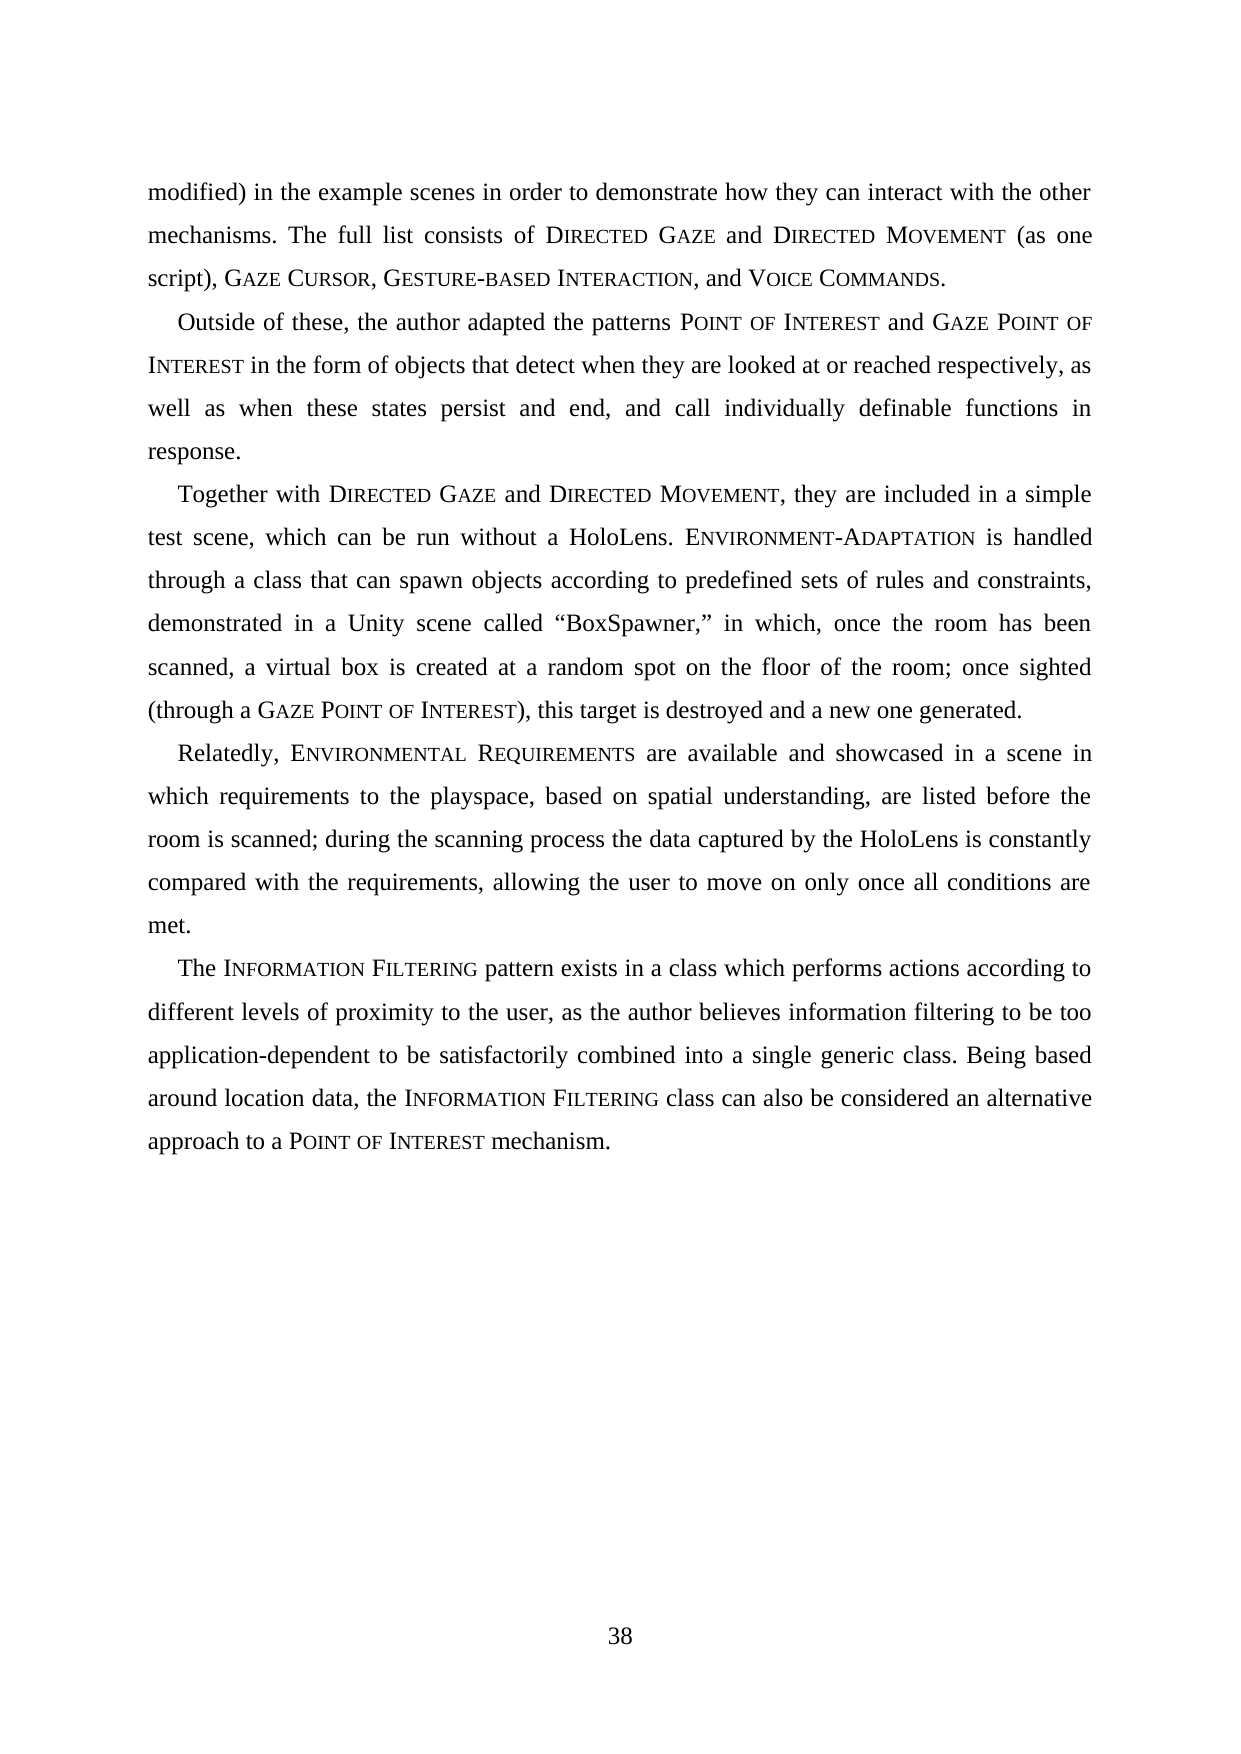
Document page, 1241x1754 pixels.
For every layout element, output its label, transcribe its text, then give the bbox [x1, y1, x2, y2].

text Together with Directed Gaze and Directed Movement, they are included in a simple test scene, which can be run without a HoloLens. Environment-Adaptation is handled through a class that can spawn objects according to predefined sets of rules and constraints, demonstrated in a Unity scene called “BoxSpawner,” in which, once the room has been scanned, a virtual box is created at a random spot on the floor of the room; once sighted (through a Gaze Point of Interest), this target is destroyed and a new one generated. [148, 479, 1092, 723]
text Relatedly, Environmental Requirements are available and showcased in a scene in which requirements to the playspace, based on spatial understanding, are listed before the room is scanned; during the scanning process the data captured by the HoloLens is constantly compared with the requirements, allowing the user to move on only once all conditions are met. [148, 738, 1092, 939]
text The Information Filtering pattern exists in a class which performs actions according to different levels of proximity to the user, as the author believes information filtering to be too application-dependent to be satisfactorily combined into a single generic class. Being based around location data, the Information Filtering class can also be considered an alternative approach to a Point of Interest mechanism. [148, 953, 1092, 1155]
